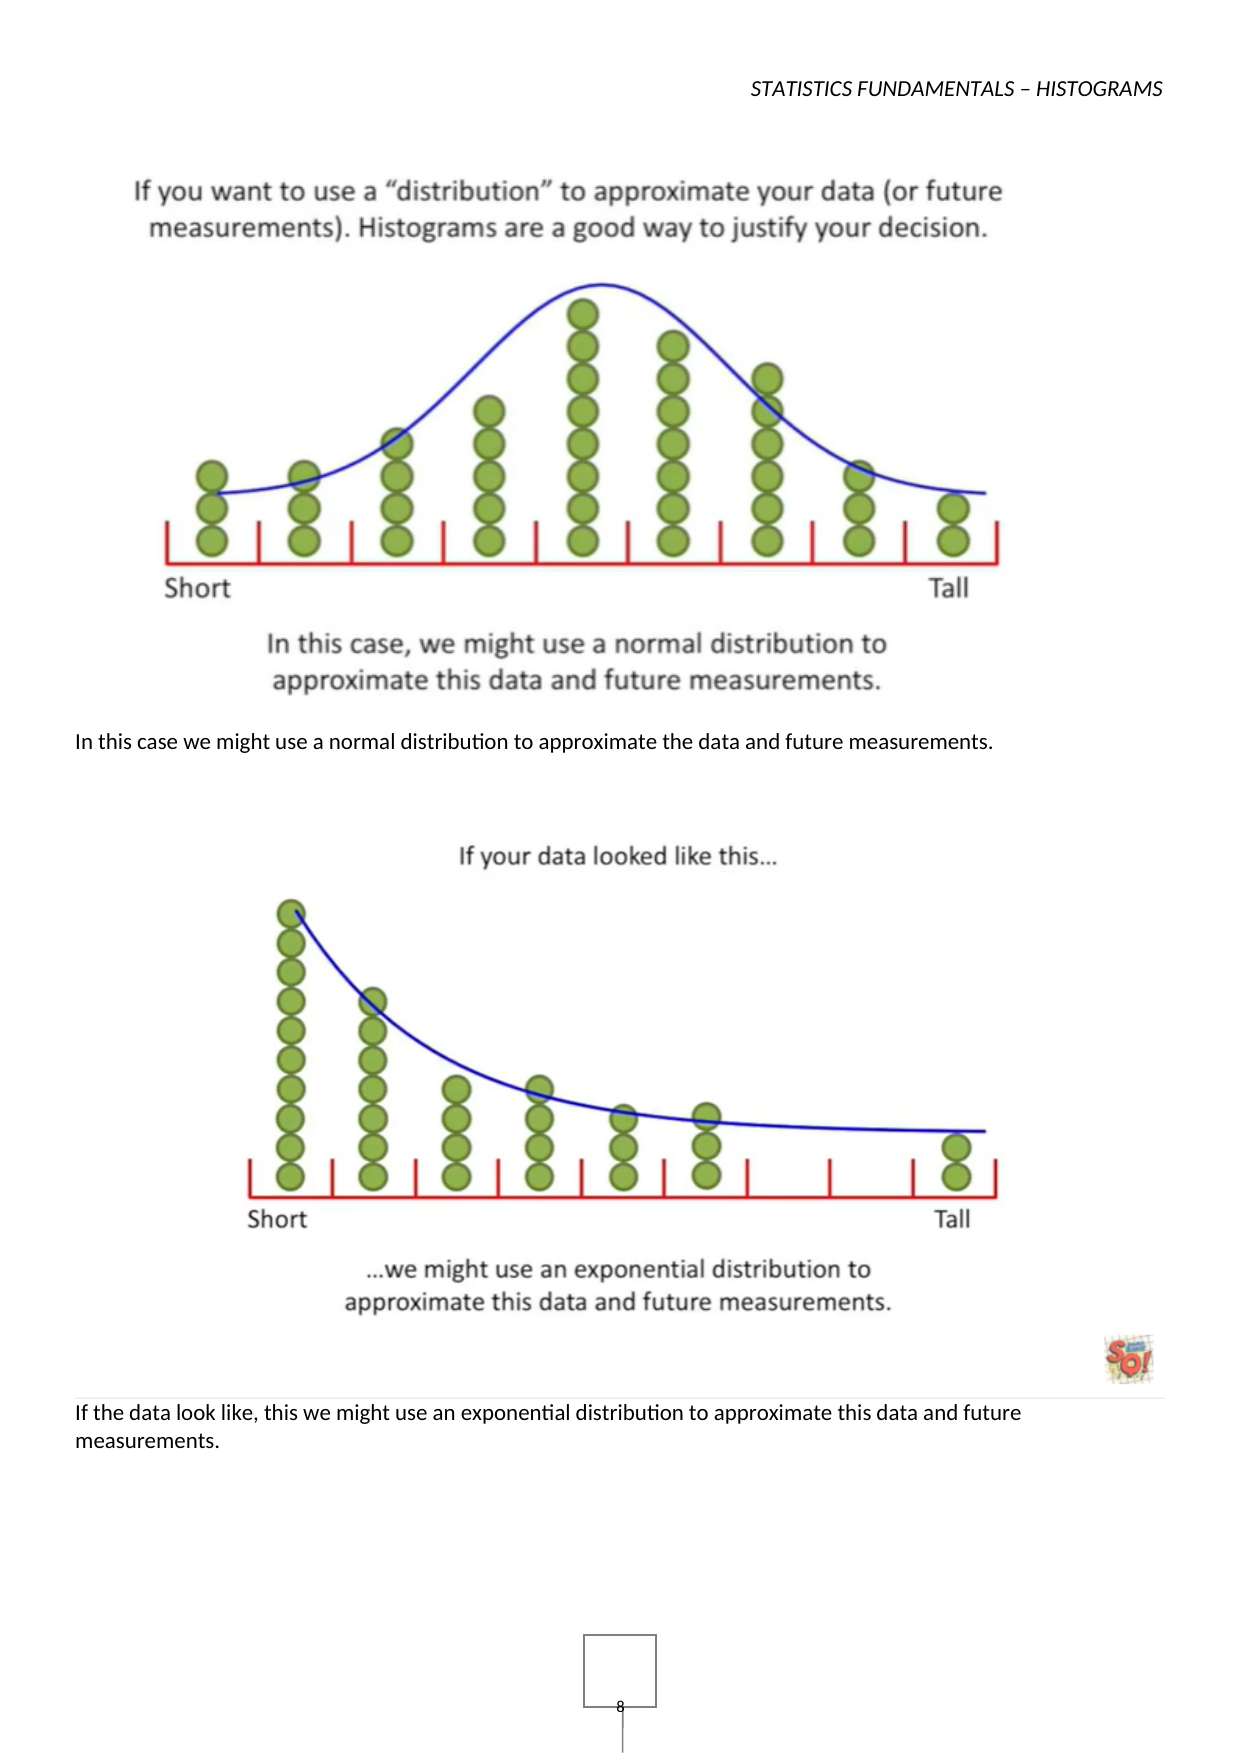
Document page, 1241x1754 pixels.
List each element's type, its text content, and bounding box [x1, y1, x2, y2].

text In this case we might use a normal distribution to approximate the data and future measurements. [75, 727, 1165, 755]
picture [75, 782, 1166, 1399]
picture [75, 129, 1069, 727]
text If the data look like, this we might use an exponential distribution to approximate this data and future measurements. [75, 1399, 1165, 1454]
